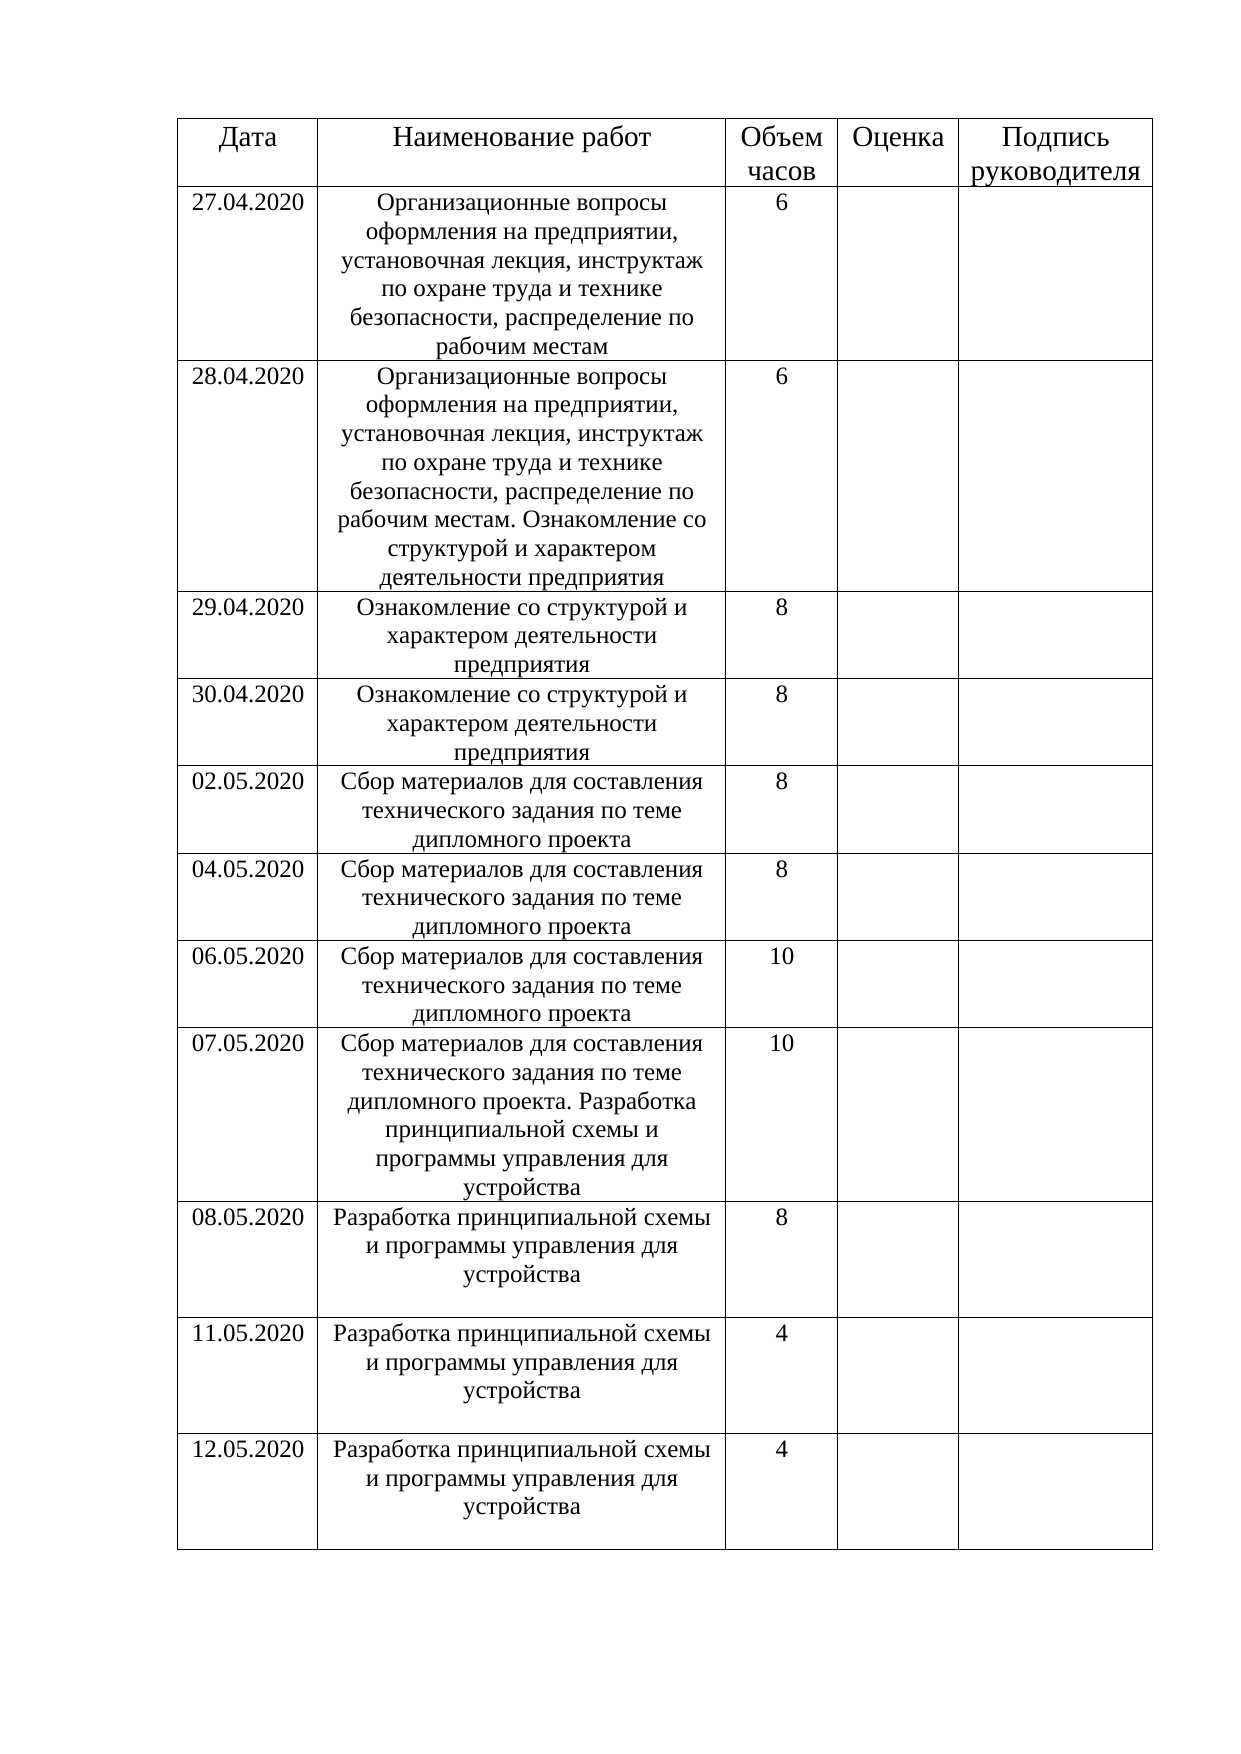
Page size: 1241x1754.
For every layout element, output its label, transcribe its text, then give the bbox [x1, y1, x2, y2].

table_cell Сбор материалов для составления технического задания по теме дипломного проекта. Разработка принципиальной схемы и программы управления для устройства [318, 1028, 725, 1201]
table_cell 8 [726, 592, 837, 678]
table_cell Разработка принципиальной схемы и программы управления для устройства [318, 1434, 725, 1549]
table_cell [959, 766, 1152, 853]
table_cell [959, 361, 1152, 591]
table_cell 6 [726, 187, 837, 360]
table_cell Организационные вопросы оформления на предприятии, установочная лекция, инструктаж по охране труда и технике безопасности, распределение по рабочим местам. Ознакомление со структурой и характером деятельности предприятия [318, 361, 725, 591]
table_header Подпись руководителя [959, 119, 1152, 186]
table_cell Разработка принципиальной схемы и программы управления для устройства [318, 1318, 725, 1433]
table_cell [838, 1202, 958, 1317]
table_cell 10 [726, 941, 837, 1027]
table_cell [959, 854, 1152, 940]
table_cell 28.04.2020 [178, 361, 317, 591]
table_cell 29.04.2020 [178, 592, 317, 678]
table_cell 4 [726, 1434, 837, 1549]
table_header Объем часов [726, 119, 837, 186]
table_cell [959, 1318, 1152, 1433]
table_cell [838, 1434, 958, 1549]
table_cell 8 [726, 679, 837, 765]
table_cell 02.05.2020 [178, 766, 317, 853]
table_cell [959, 941, 1152, 1027]
table_cell 8 [726, 766, 837, 853]
table_cell 08.05.2020 [178, 1202, 317, 1317]
table_cell 6 [726, 361, 837, 591]
table_cell [959, 187, 1152, 360]
table_cell [959, 592, 1152, 678]
table_cell Сбор материалов для составления технического задания по теме дипломного проекта [318, 854, 725, 940]
table_cell 8 [726, 854, 837, 940]
table_header Оценка [838, 119, 958, 186]
table_cell Ознакомление со структурой и характером деятельности предприятия [318, 592, 725, 678]
table_cell 04.05.2020 [178, 854, 317, 940]
table_cell Сбор материалов для составления технического задания по теме дипломного проекта [318, 941, 725, 1027]
table_cell [838, 361, 958, 591]
table_cell 8 [726, 1202, 837, 1317]
table_cell [959, 1434, 1152, 1549]
table_cell 10 [726, 1028, 837, 1201]
table_cell 12.05.2020 [178, 1434, 317, 1549]
table_cell [838, 766, 958, 853]
table_cell [838, 679, 958, 765]
table_header Наименование работ [318, 119, 725, 186]
table_cell 30.04.2020 [178, 679, 317, 765]
table_cell [959, 1028, 1152, 1201]
table_cell Сбор материалов для составления технического задания по теме дипломного проекта [318, 766, 725, 853]
table_cell [838, 854, 958, 940]
table_cell [959, 1202, 1152, 1317]
table_cell [838, 1028, 958, 1201]
table_cell 27.04.2020 [178, 187, 317, 360]
table_header Дата [178, 119, 317, 186]
table_cell Ознакомление со структурой и характером деятельности предприятия [318, 679, 725, 765]
table_cell [838, 1318, 958, 1433]
table_cell [838, 187, 958, 360]
table_cell [959, 679, 1152, 765]
table_cell 06.05.2020 [178, 941, 317, 1027]
table_cell [838, 941, 958, 1027]
table_cell Организационные вопросы оформления на предприятии, установочная лекция, инструктаж по охране труда и технике безопасности, распределение по рабочим местам [318, 187, 725, 360]
table_cell 11.05.2020 [178, 1318, 317, 1433]
table_cell 4 [726, 1318, 837, 1433]
table_cell 07.05.2020 [178, 1028, 317, 1201]
table_cell [838, 592, 958, 678]
table_cell Разработка принципиальной схемы и программы управления для устройства [318, 1202, 725, 1317]
